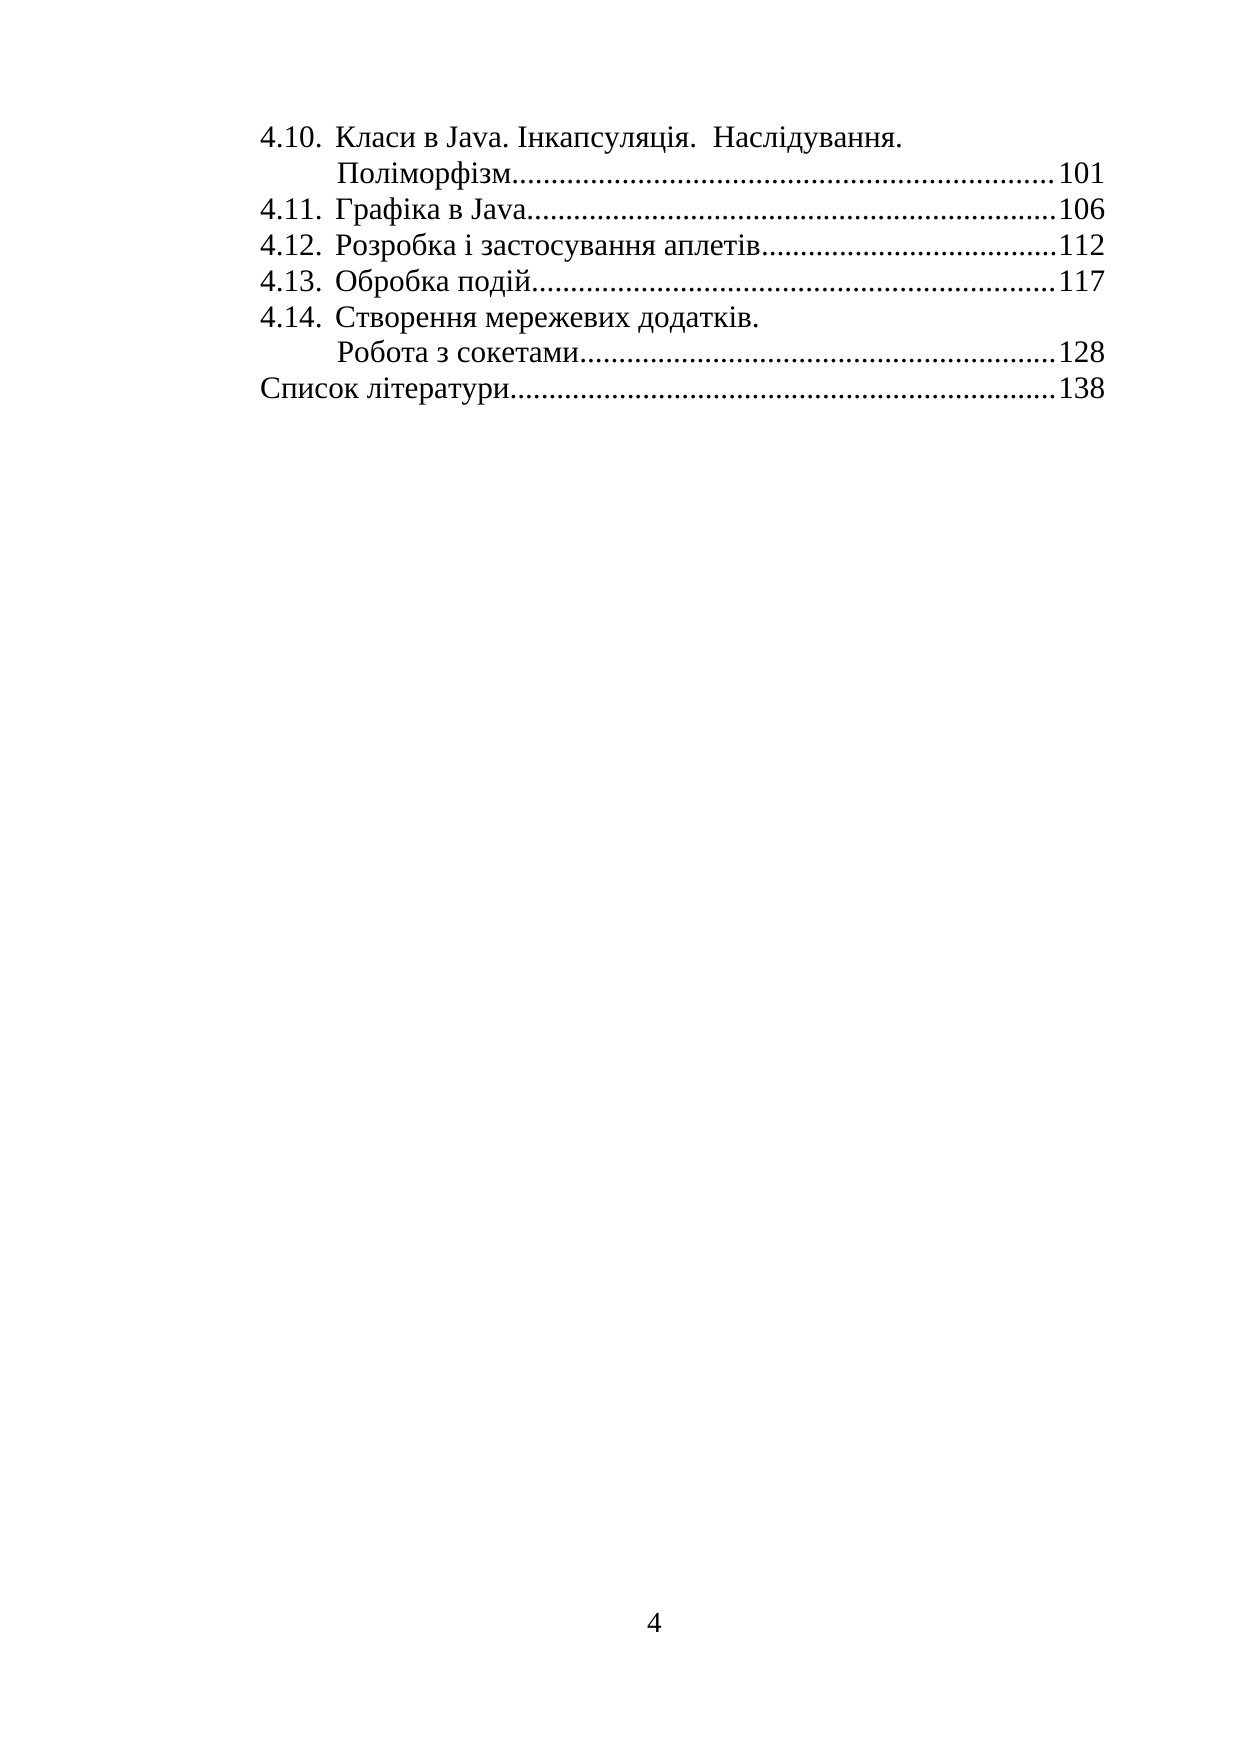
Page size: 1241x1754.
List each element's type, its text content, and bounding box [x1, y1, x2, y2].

text 4.10. Класи в Java. Інкапсуляція. Наслідування. [260, 118, 1104, 154]
text 4.12. Розробка і застосування аплетів 112 [260, 226, 1104, 262]
text Список літератури 138 [260, 370, 1104, 406]
text 4.14. Створення мережевих додатків. [260, 298, 1104, 334]
text Робота з сокетами 128 [335, 334, 1104, 370]
text Поліморфізм. 101 [335, 154, 1104, 190]
text 4.13. Обробка подій 117 [260, 262, 1104, 298]
text 4.11. Графіка в Java 106 [260, 190, 1104, 226]
